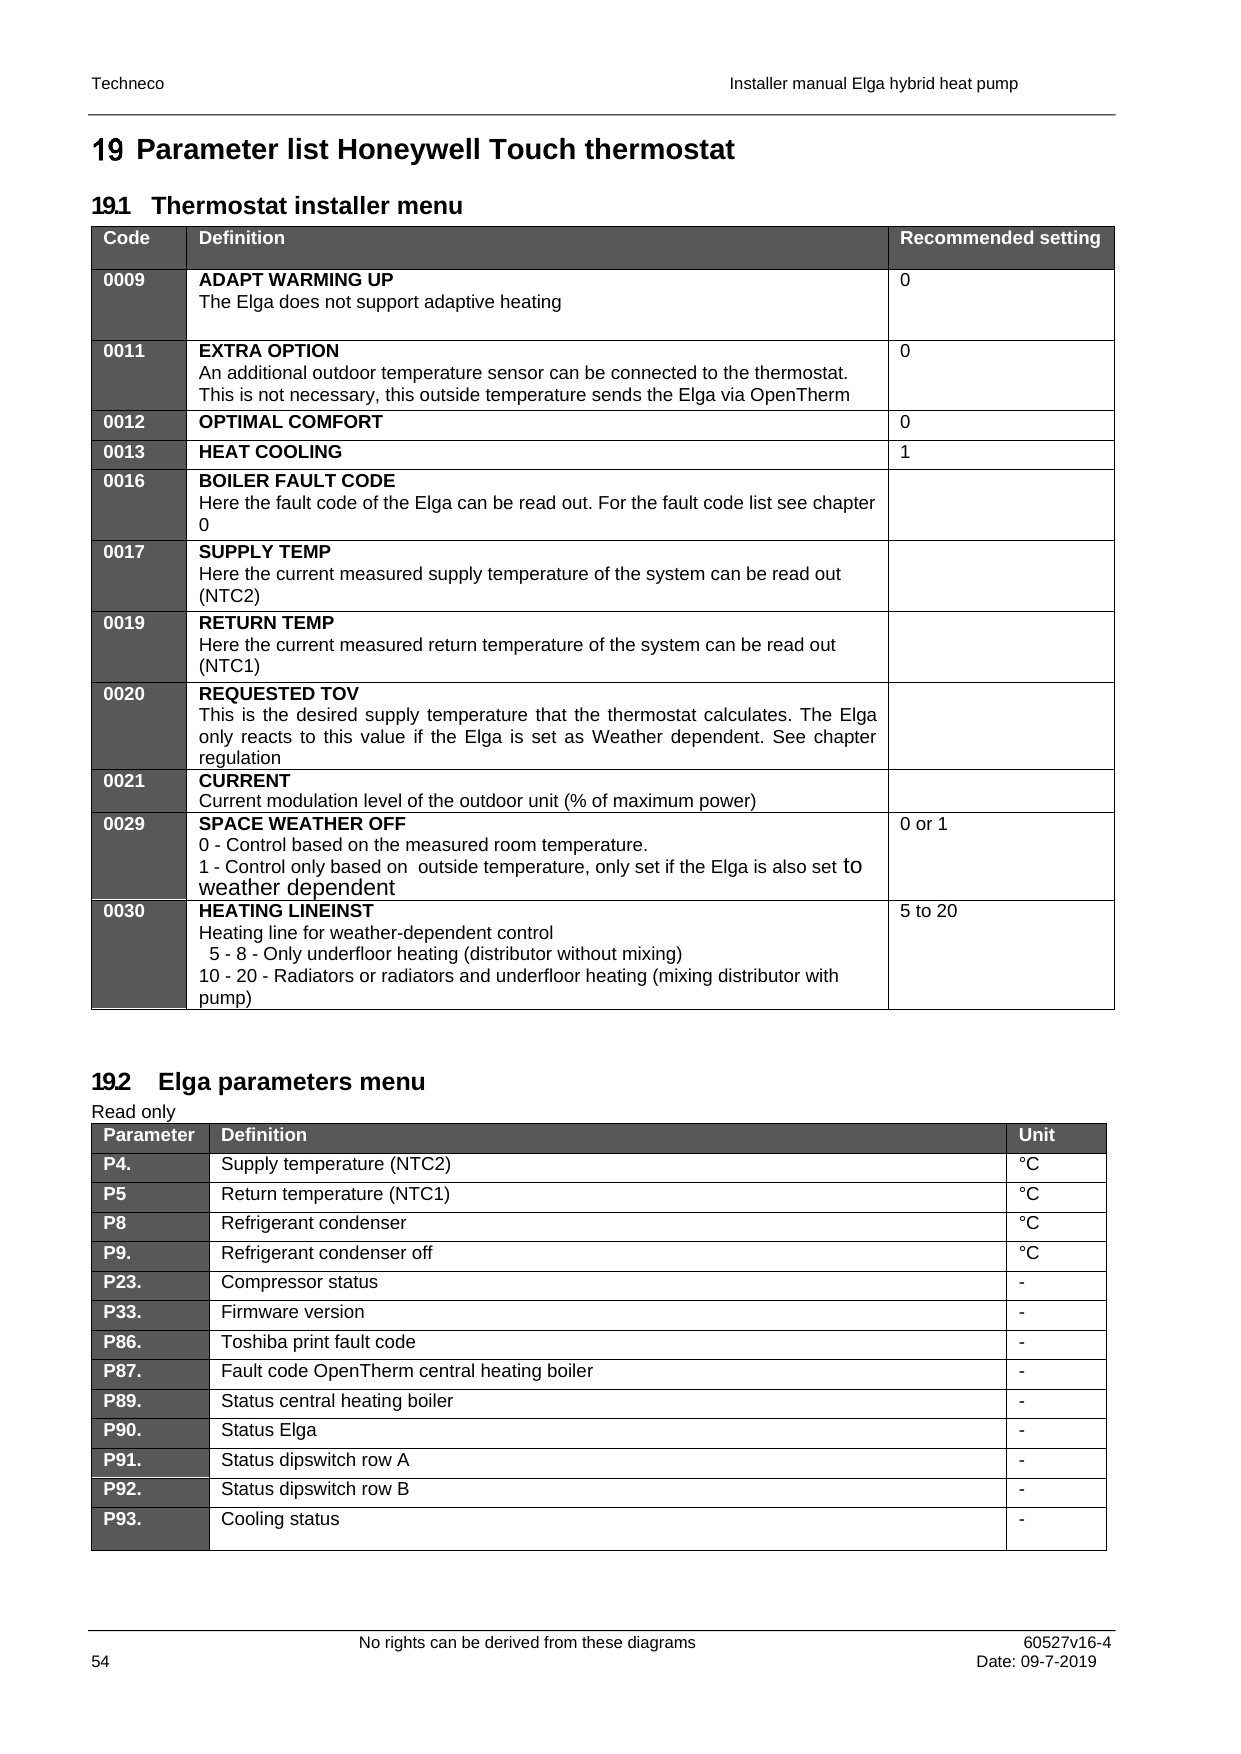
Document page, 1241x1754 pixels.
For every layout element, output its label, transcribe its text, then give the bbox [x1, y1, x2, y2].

table_cell [889, 612, 1114, 682]
table_cell 0 [889, 270, 1114, 340]
subtitle Thermostat installer menu [91, 191, 1219, 220]
table_cell °C [1007, 1154, 1106, 1182]
table_cell P90. [92, 1419, 209, 1448]
table_cell P8 [92, 1213, 209, 1241]
table_cell °C [1007, 1183, 1106, 1212]
table_cell - [1007, 1390, 1106, 1418]
table_cell - [1007, 1331, 1106, 1359]
picture [93, 138, 123, 161]
table_cell 0016 [92, 470, 186, 540]
table_cell °C [1007, 1213, 1106, 1241]
table_cell Refrigerant condenser off [210, 1242, 1006, 1271]
table_cell Refrigerant condenser [210, 1213, 1006, 1241]
table_cell P91. [92, 1449, 209, 1477]
table_cell OPTIMAL COMFORT [187, 411, 888, 440]
table_cell Cooling status [210, 1508, 1006, 1550]
table_cell EXTRA OPTION An additional outdoor temperature sensor can be connected to the thermostat. This is not necessary, this outside temperature sends the Elga via OpenTherm [187, 341, 888, 410]
table_cell - [1007, 1449, 1106, 1477]
table_cell 0012 [92, 411, 186, 440]
table_cell CURRENT Current modulation level of the outdoor unit (% of maximum power) [187, 770, 888, 812]
table_header Parameter [92, 1124, 209, 1153]
table_header Definition [210, 1124, 1006, 1153]
table_cell HEAT COOLING [187, 441, 888, 469]
table_cell Supply temperature (NTC2) [210, 1154, 1006, 1182]
table_cell P93. [92, 1508, 209, 1550]
table_cell HEATING LINEINST Heating line for weather-dependent control 5 - 8 - Only underfloor heating (distributor without mixing) 10 - 20 - Radiators or radiators and underfloor heating (mixing distributor with pump) [187, 901, 888, 1008]
table_cell P23. [92, 1272, 209, 1300]
table_cell [889, 770, 1114, 812]
table_cell P9. [92, 1242, 209, 1271]
table_cell 0029 [92, 813, 186, 899]
table_cell - [1007, 1479, 1106, 1507]
table_cell 0019 [92, 612, 186, 682]
table_header Recommended setting [889, 227, 1114, 269]
table_cell 0021 [92, 770, 186, 812]
table_cell P92. [92, 1479, 209, 1507]
text Read only [91, 1101, 1219, 1123]
table_cell Status dipswitch row A [210, 1449, 1006, 1477]
table_cell - [1007, 1419, 1106, 1448]
table_cell Firmware version [210, 1301, 1006, 1330]
table_cell °C [1007, 1242, 1106, 1271]
table_cell P86. [92, 1331, 209, 1359]
table_cell [889, 683, 1114, 769]
table_header Unit [1007, 1124, 1106, 1153]
table_cell 5 to 20 [889, 901, 1114, 1008]
table_cell ADAPT WARMING UP The Elga does not support adaptive heating [187, 270, 888, 340]
table_header Code [92, 227, 186, 269]
table_cell BOILER FAULT CODE Here the fault code of the Elga can be read out. For the fault code list see chapter 0 [187, 470, 888, 540]
table_cell 0020 [92, 683, 186, 769]
table_cell SUPPLY TEMP Here the current measured supply temperature of the system can be read out (NTC2) [187, 541, 888, 611]
table_cell REQUESTED TOV This is the desired supply temperature that the thermostat calculates. The Elga only reacts to this value if the Elga is set as Weather dependent. See chapter regulation [187, 683, 888, 769]
table_cell - [1007, 1272, 1106, 1300]
table_cell [889, 470, 1114, 540]
table_cell - [1007, 1508, 1106, 1550]
table_cell P5 [92, 1183, 209, 1212]
table_cell 0 [889, 341, 1114, 410]
table_header Definition [187, 227, 888, 269]
table_cell [889, 541, 1114, 611]
table_cell Status central heating boiler [210, 1390, 1006, 1418]
table_cell 0009 [92, 270, 186, 340]
table_cell Return temperature (NTC1) [210, 1183, 1006, 1212]
table_cell 0 [889, 411, 1114, 440]
table_cell 0017 [92, 541, 186, 611]
table_cell Fault code OpenTherm central heating boiler [210, 1360, 1006, 1389]
table_cell - [1007, 1360, 1106, 1389]
table_cell 1 [889, 441, 1114, 469]
subtitle Parameter list Honeywell Touch thermostat [136, 132, 1219, 166]
table_cell Toshiba print fault code [210, 1331, 1006, 1359]
table_cell P89. [92, 1390, 209, 1418]
table_cell SPACE WEATHER OFF - Control based on the measured room temperature. - Control only based on outside temperature, only set if the Elga is also set to weather dependent [187, 813, 888, 899]
table_cell 0013 [92, 441, 186, 469]
table_cell P87. [92, 1360, 209, 1389]
table_cell - [1007, 1301, 1106, 1330]
table_cell P4. [92, 1154, 209, 1182]
table_cell 0 or 1 [889, 813, 1114, 899]
table_cell 0030 [92, 901, 186, 1008]
table_cell Compressor status [210, 1272, 1006, 1300]
table_cell Status dipswitch row B [210, 1479, 1006, 1507]
table_cell RETURN TEMP Here the current measured return temperature of the system can be read out (NTC1) [187, 612, 888, 682]
subtitle Elga parameters menu [91, 1066, 1219, 1095]
table_cell Status Elga [210, 1419, 1006, 1448]
table_cell P33. [92, 1301, 209, 1330]
table_cell 0011 [92, 341, 186, 410]
